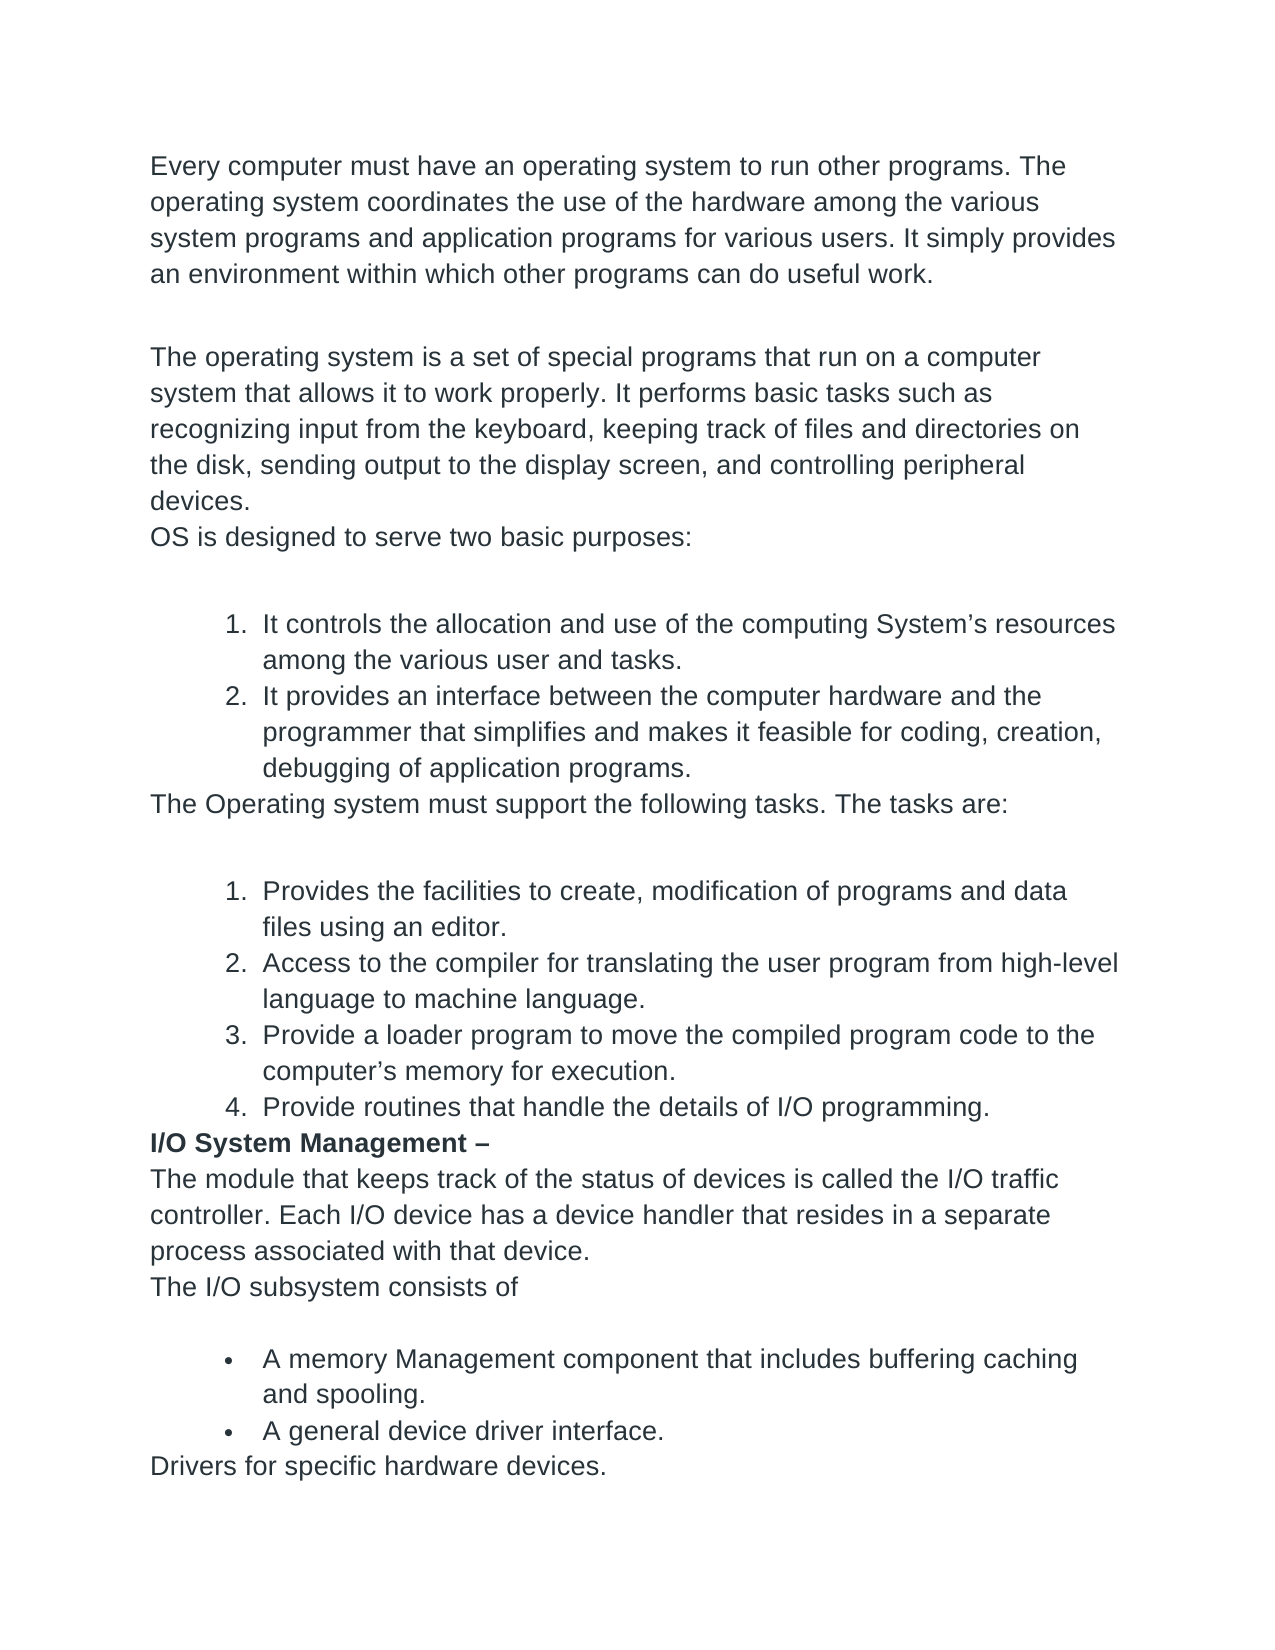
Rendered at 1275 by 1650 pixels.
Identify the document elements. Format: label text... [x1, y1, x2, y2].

list Provides the facilities to create, modification of programs and data files using an editor. [225, 875, 1125, 943]
text Every computer must have an operating system to run other programs. The operating system coordinates the use of the hardware among the various system programs and application programs for various users. It simply provides an environment within which other programs can do useful work. [150, 150, 1125, 321]
text I/O System Management – The module that keeps track of the status of devices is called the I/O traffic controller. Each I/O device has a device handler that resides in a separate process associated with that device. The I/O subsystem consists of [150, 1127, 1125, 1338]
text The operating system is a set of special programs that run on a computer system that allows it to work properly. It performs basic tasks such as recognizing input from the keyboard, keeping track of files and directories on the disk, sending output to the display screen, and controlling peripheral devices. OS is designed to serve two basic purposes: [150, 341, 1125, 588]
list A general device driver interface. [225, 1414, 1125, 1446]
list Provide a loader program to move the compiled program code to the computer’s memory for execution. [225, 1019, 1125, 1086]
text The Operating system must support the following tasks. The tasks are: [150, 788, 1125, 855]
list A memory Management component that includes buffering caching and spooling. [225, 1343, 1125, 1410]
list Provide routines that handle the details of I/O programming. [225, 1091, 1125, 1122]
list Access to the compiler for translating the user program from high-level language to machine language. [225, 947, 1125, 1014]
text Drivers for specific hardware devices. [150, 1450, 1125, 1482]
list It provides an interface between the computer hardware and the programmer that simplifies and makes it feasible for coding, creation, debugging of application programs. [225, 680, 1125, 783]
list It controls the allocation and use of the computing System’s resources among the various user and tasks. [225, 608, 1125, 675]
